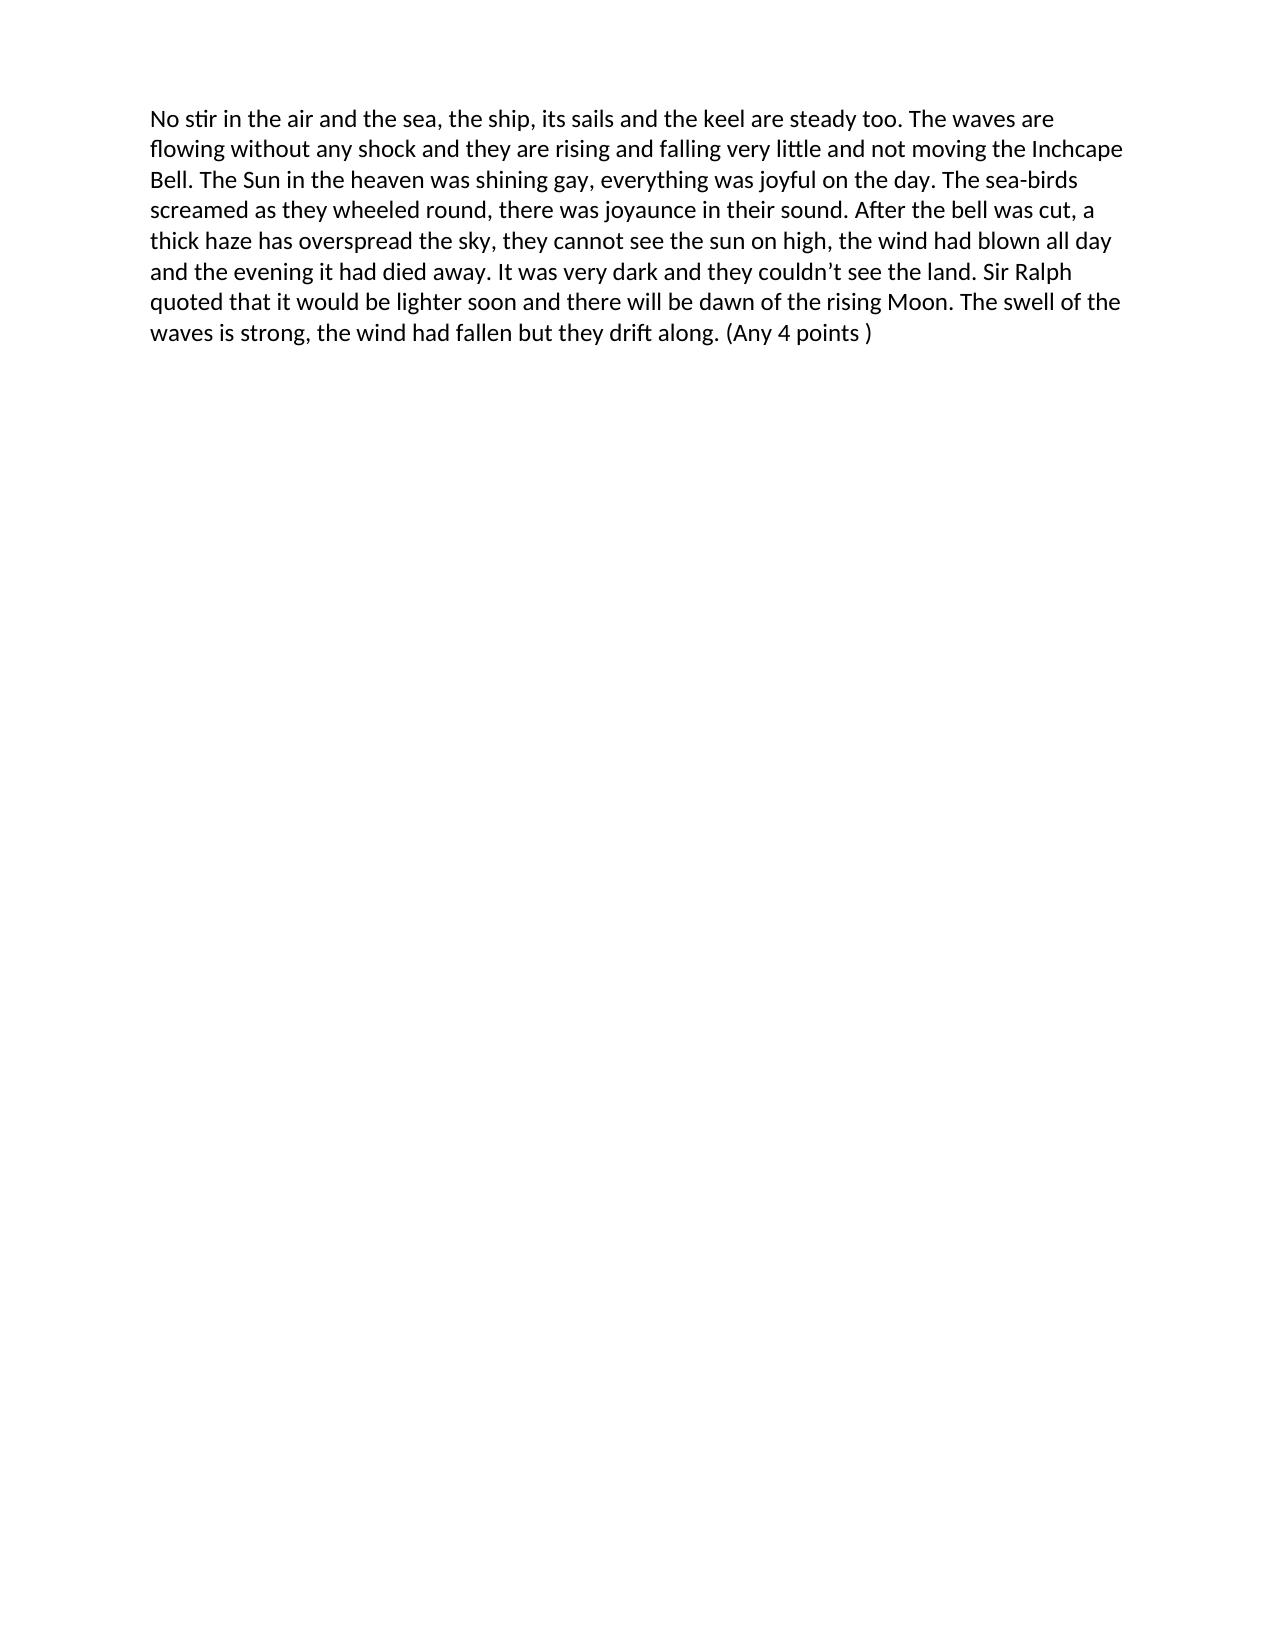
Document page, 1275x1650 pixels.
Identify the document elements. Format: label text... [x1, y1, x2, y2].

text No stir in the air and the sea, the ship, its sails and the keel are steady too. The waves are flowing without any shock and they are rising and falling very little and not moving the Inchcape Bell. The Sun in the heaven was shining gay, everything was joyful on the day. The sea-birds screamed as they wheeled round, there was joyaunce in their sound. After the bell was cut, a thick haze has overspread the sky, they cannot see the sun on high, the wind had blown all day and the evening it had died away. It was very dark and they couldn’t see the land. Sir Ralph quoted that it would be lighter soon and there will be dawn of the rising Moon. The swell of the waves is strong, the wind had fallen but they drift along. (Any 4 points ) [150, 103, 1125, 347]
